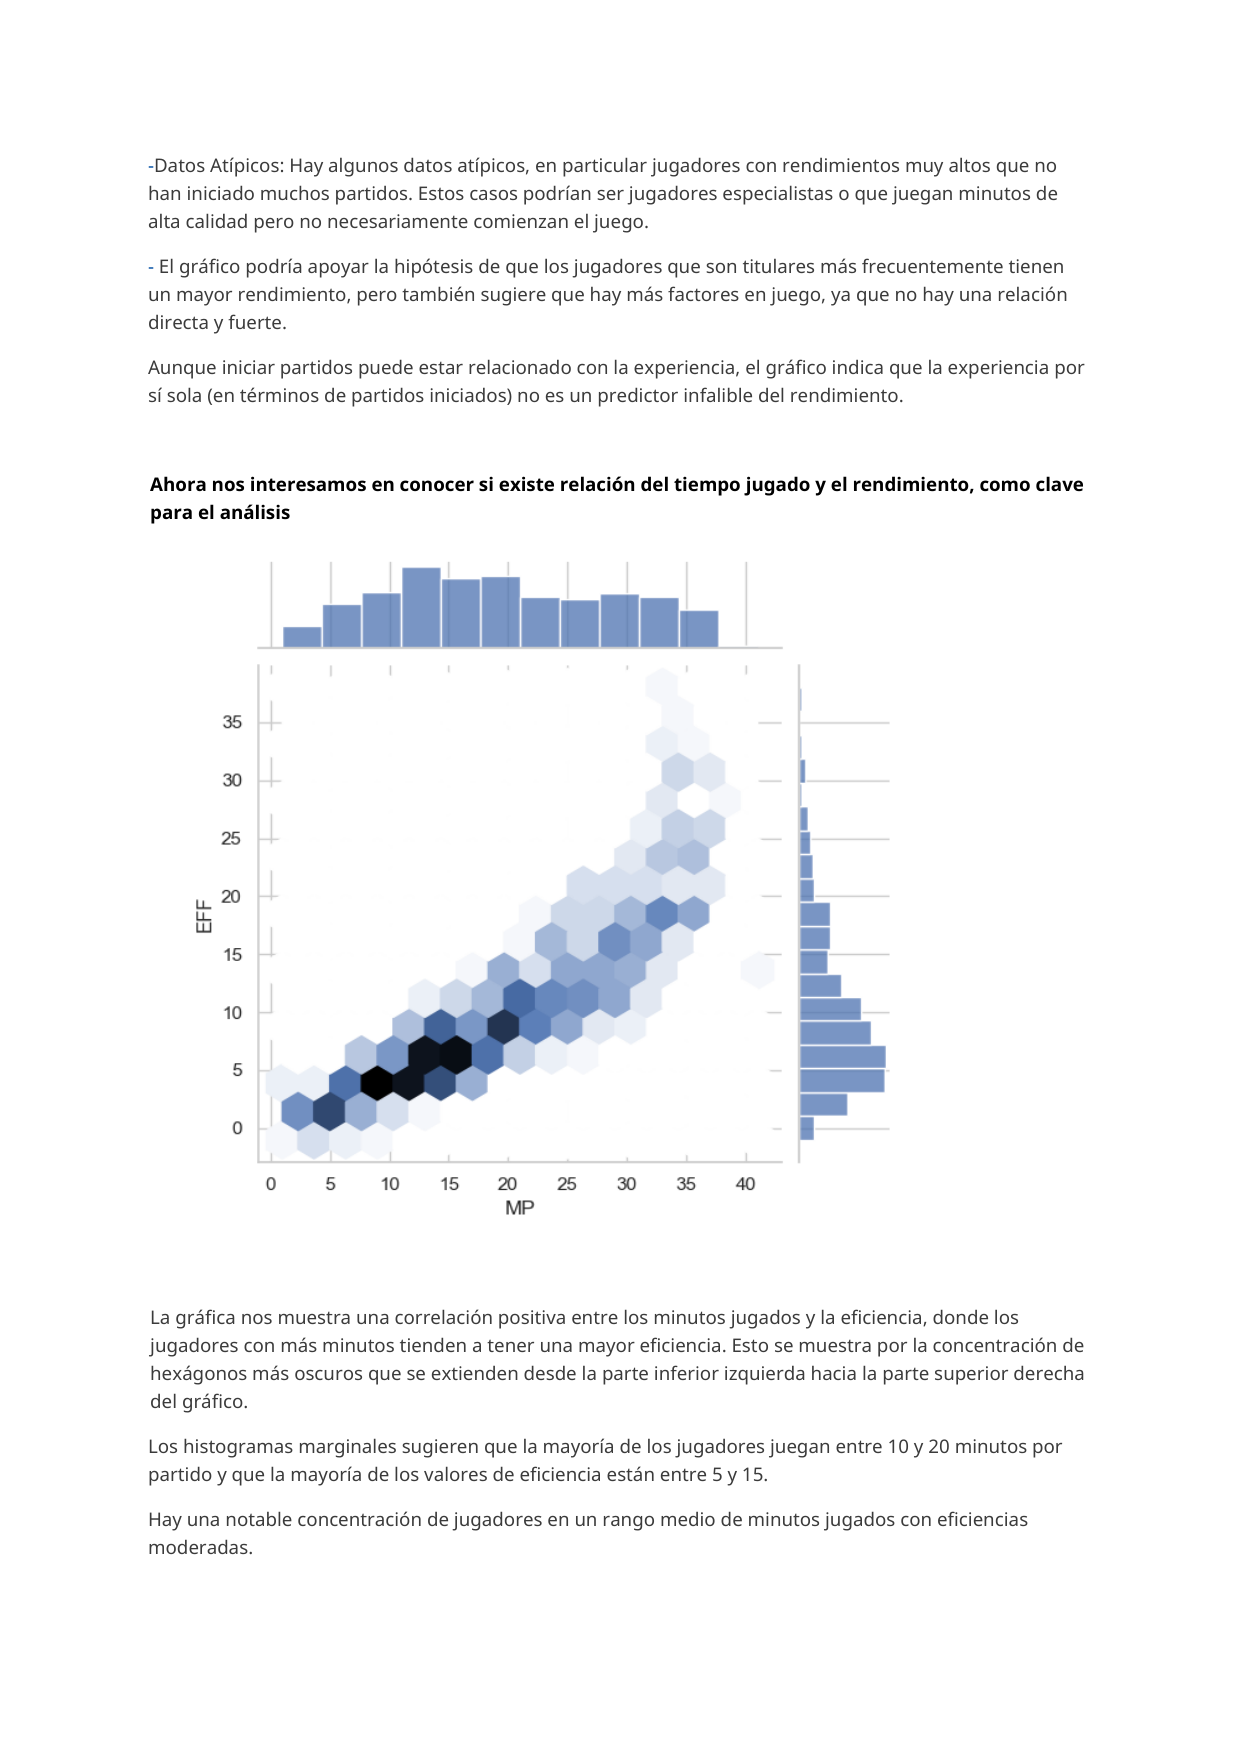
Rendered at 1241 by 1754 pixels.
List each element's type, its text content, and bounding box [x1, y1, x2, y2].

text Los histogramas marginales sugieren que la mayoría de los jugadores juegan entre 10 y 20 minutos por partido y que la mayoría de los valores de eficiencia están entre 5 y 15. [148, 1431, 1092, 1487]
text - El gráfico podría apoyar la hipótesis de que los jugadores que son titulares más frecuentemente tienen un mayor rendimiento, pero también sugiere que hay más factores en juego, ya que no hay una relación directa y fuerte. [148, 251, 1092, 335]
text -Datos Atípicos: Hay algunos datos atípicos, en particular jugadores con rendimientos muy altos que no han iniciado muchos partidos. Estos casos podrían ser jugadores especialistas o que juegan minutos de alta calidad pero no necesariamente comienzan el juego. [148, 150, 1092, 234]
text Aunque iniciar partidos puede estar relacionado con la experiencia, el gráfico indica que la experiencia por sí sola (en términos de partidos iniciados) no es un predictor infalible del rendimiento. [148, 352, 1092, 408]
text Hay una notable concentración de jugadores en un rango medio de minutos jugados con eficiencias moderadas. [148, 1504, 1092, 1560]
text Ahora nos interesamos en conocer si existe relación del tiempo jugado y el rendimiento, como clave para el análisis [150, 469, 1090, 525]
text La gráfica nos muestra una correlación positiva entre los minutos jugados y la eficiencia, donde los jugadores con más minutos tienden a tener una mayor eficiencia. Esto se muestra por la concentración de hexágonos más oscuros que se extienden desde la parte inferior izquierda hacia la parte superior derecha del gráfico. [150, 1302, 1090, 1414]
